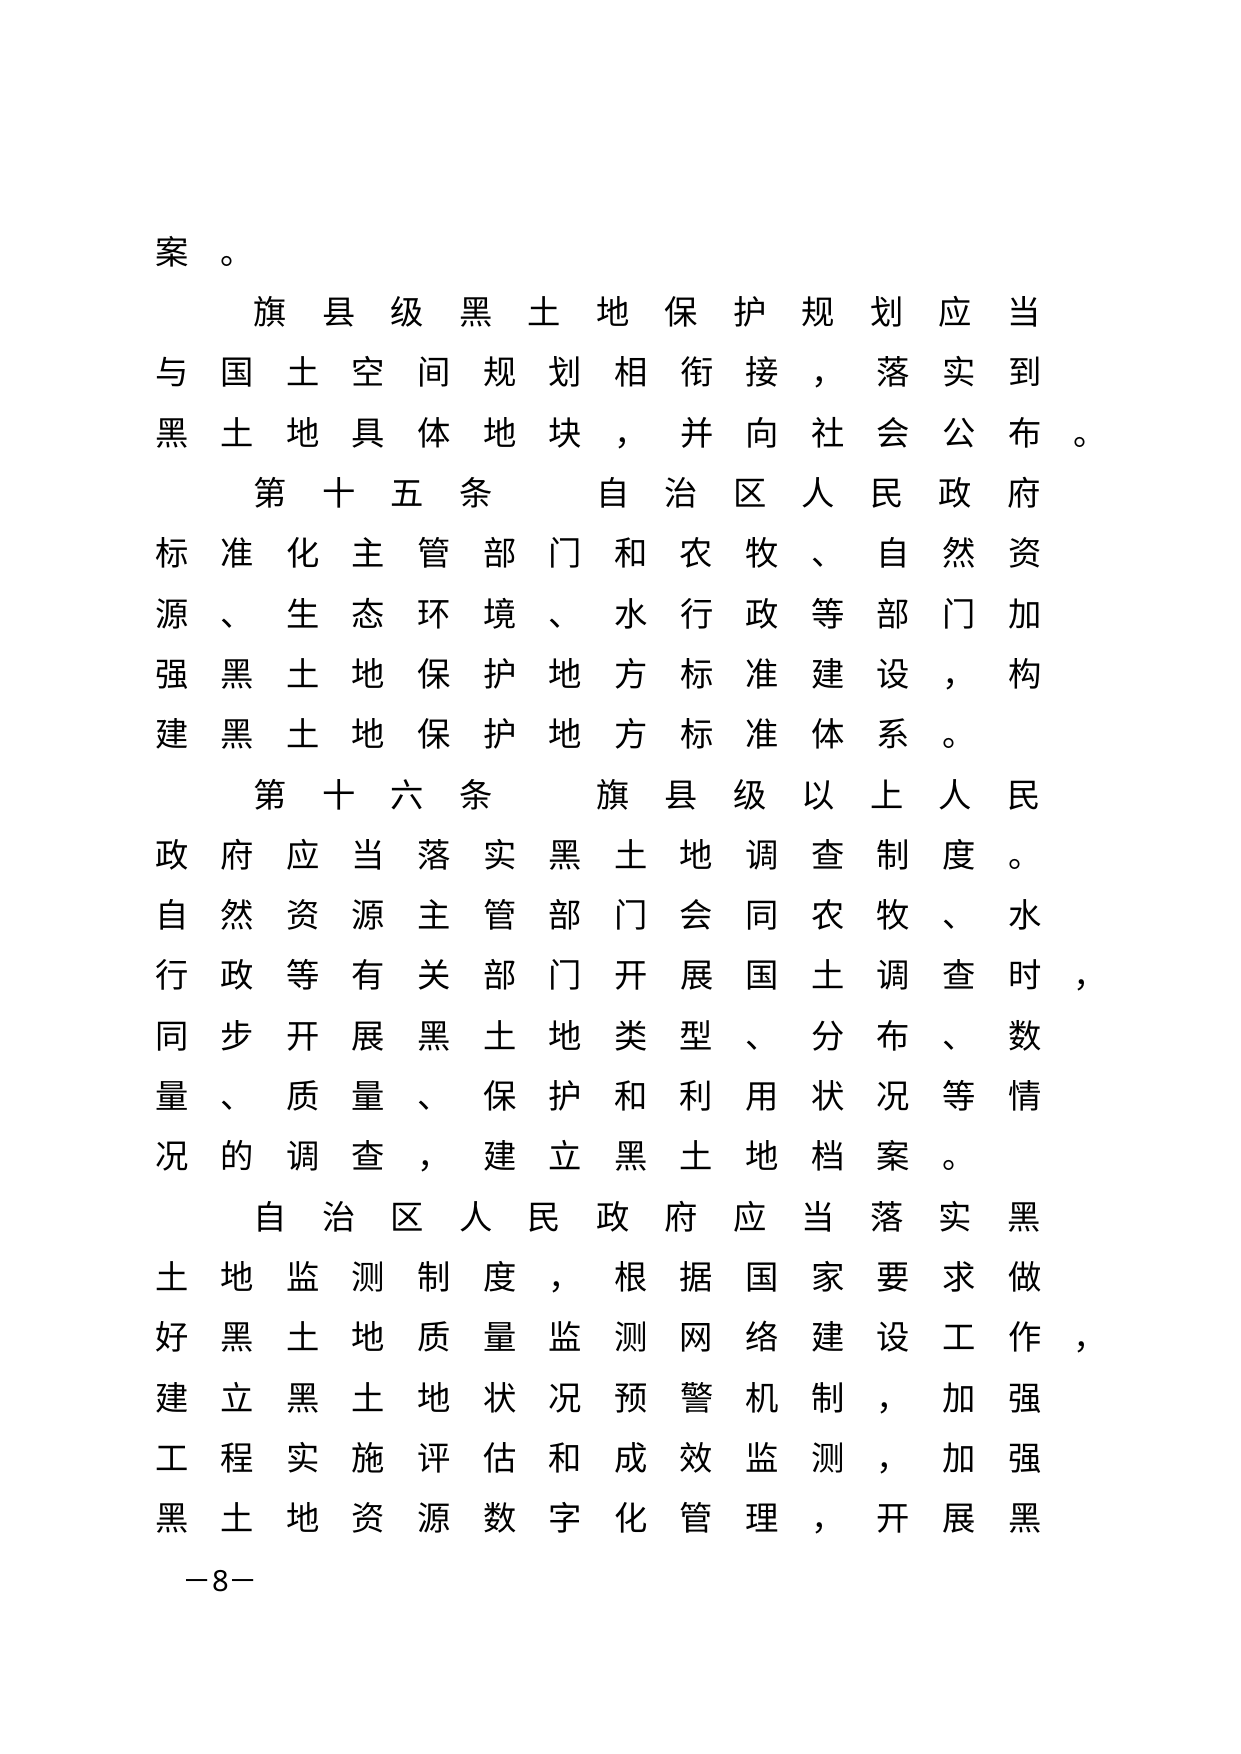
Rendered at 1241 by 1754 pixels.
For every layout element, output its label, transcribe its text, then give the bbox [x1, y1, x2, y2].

text 自治区人民政府应当落实黑土地监测制度，根据国家要求做好黑土地质量监测网络建设工作，建立黑土地状况预警机制，加强工程实施评估和成效监测，加强黑土地资源数字化管理，开展黑土地质量等级评价，鼓励开展黑土地退化等级评价，实现信息共享，协同联动。 [155, 1184, 1073, 1546]
text 第十五条 自治区人民政府标准化主管部门和农牧、自然资源、生态环境、水行政等部门加强黑土地保护地方标准建设，构建黑土地保护地方标准体系。 [155, 461, 1073, 762]
text 盟行政公署、设区的市人民政府、旗县级人民政府农牧主管部门应当会同有关部门，根据上级黑土地保护规划编制本行政区域内的黑土地保护规划，经本级人民政府批准后组织实施，并报上一级人民政府农牧主管部门备案。 [155, 219, 1073, 280]
text 第十六条 旗县级以上人民政府应当落实黑土地调查制度。自然资源主管部门会同农牧、水行政等有关部门开展国土调查时，同步开展黑土地类型、分布、数量、质量、保护和利用状况等情况的调查，建立黑土地档案。 [155, 762, 1073, 1184]
text 旗县级黑土地保护规划应当与国土空间规划相衔接，落实到黑土地具体地块，并向社会公布。 [155, 280, 1073, 461]
